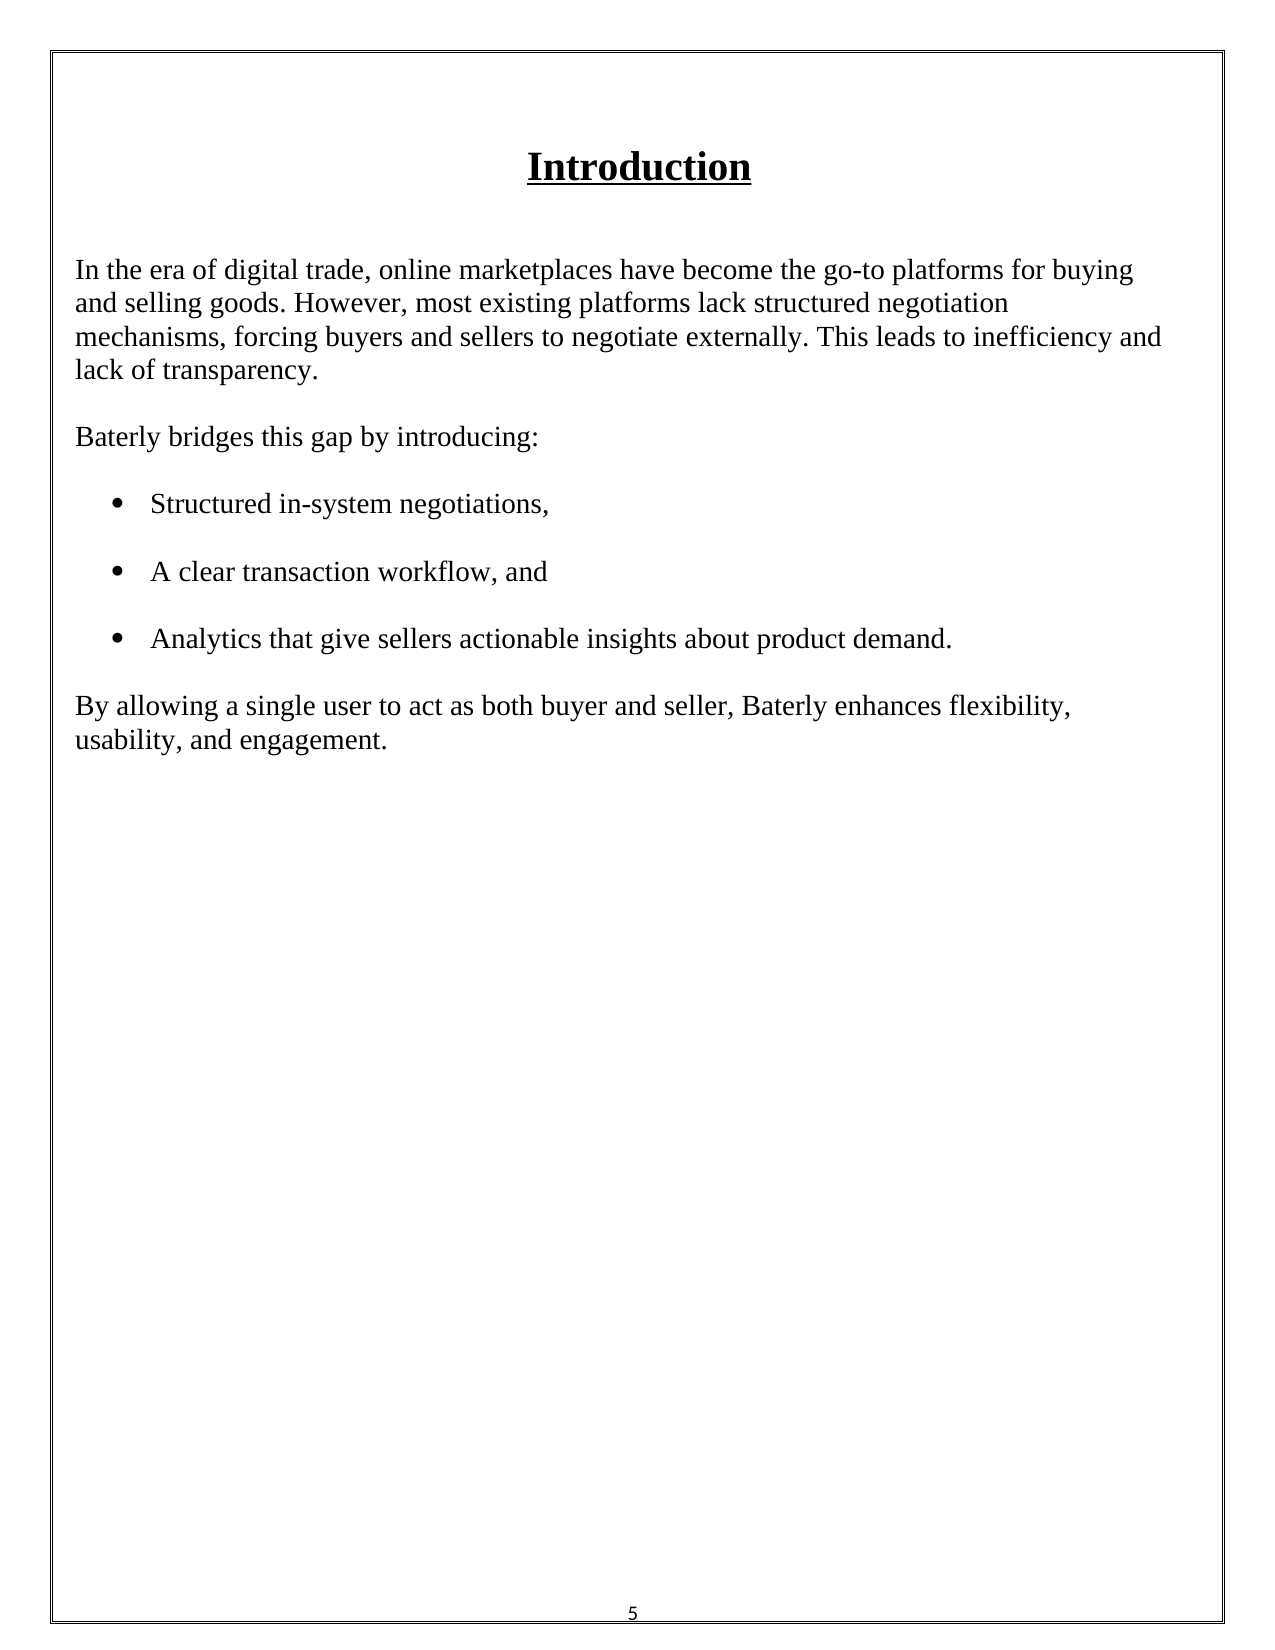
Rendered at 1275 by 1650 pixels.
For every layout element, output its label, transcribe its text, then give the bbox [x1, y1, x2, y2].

list Analytics that give sellers actionable insights about product demand. [112, 621, 1162, 655]
subtitle Introduction [527, 142, 1162, 189]
list Structured in-system negotiations, [112, 487, 1162, 520]
list A clear transaction workflow, and [112, 554, 1162, 587]
text By allowing a single user to act as both buyer and seller, Baterly enhances flexibility, usability, and engagement. [75, 688, 1162, 755]
text In the era of digital trade, online marketplaces have become the go-to platforms for buying and selling goods. However, most existing platforms lack structured negotiation mechanisms, forcing buyers and sellers to negotiate externally. This leads to inefficiency and lack of transparency. [75, 252, 1162, 386]
text Baterly bridges this gap by introducing: [75, 419, 1162, 453]
